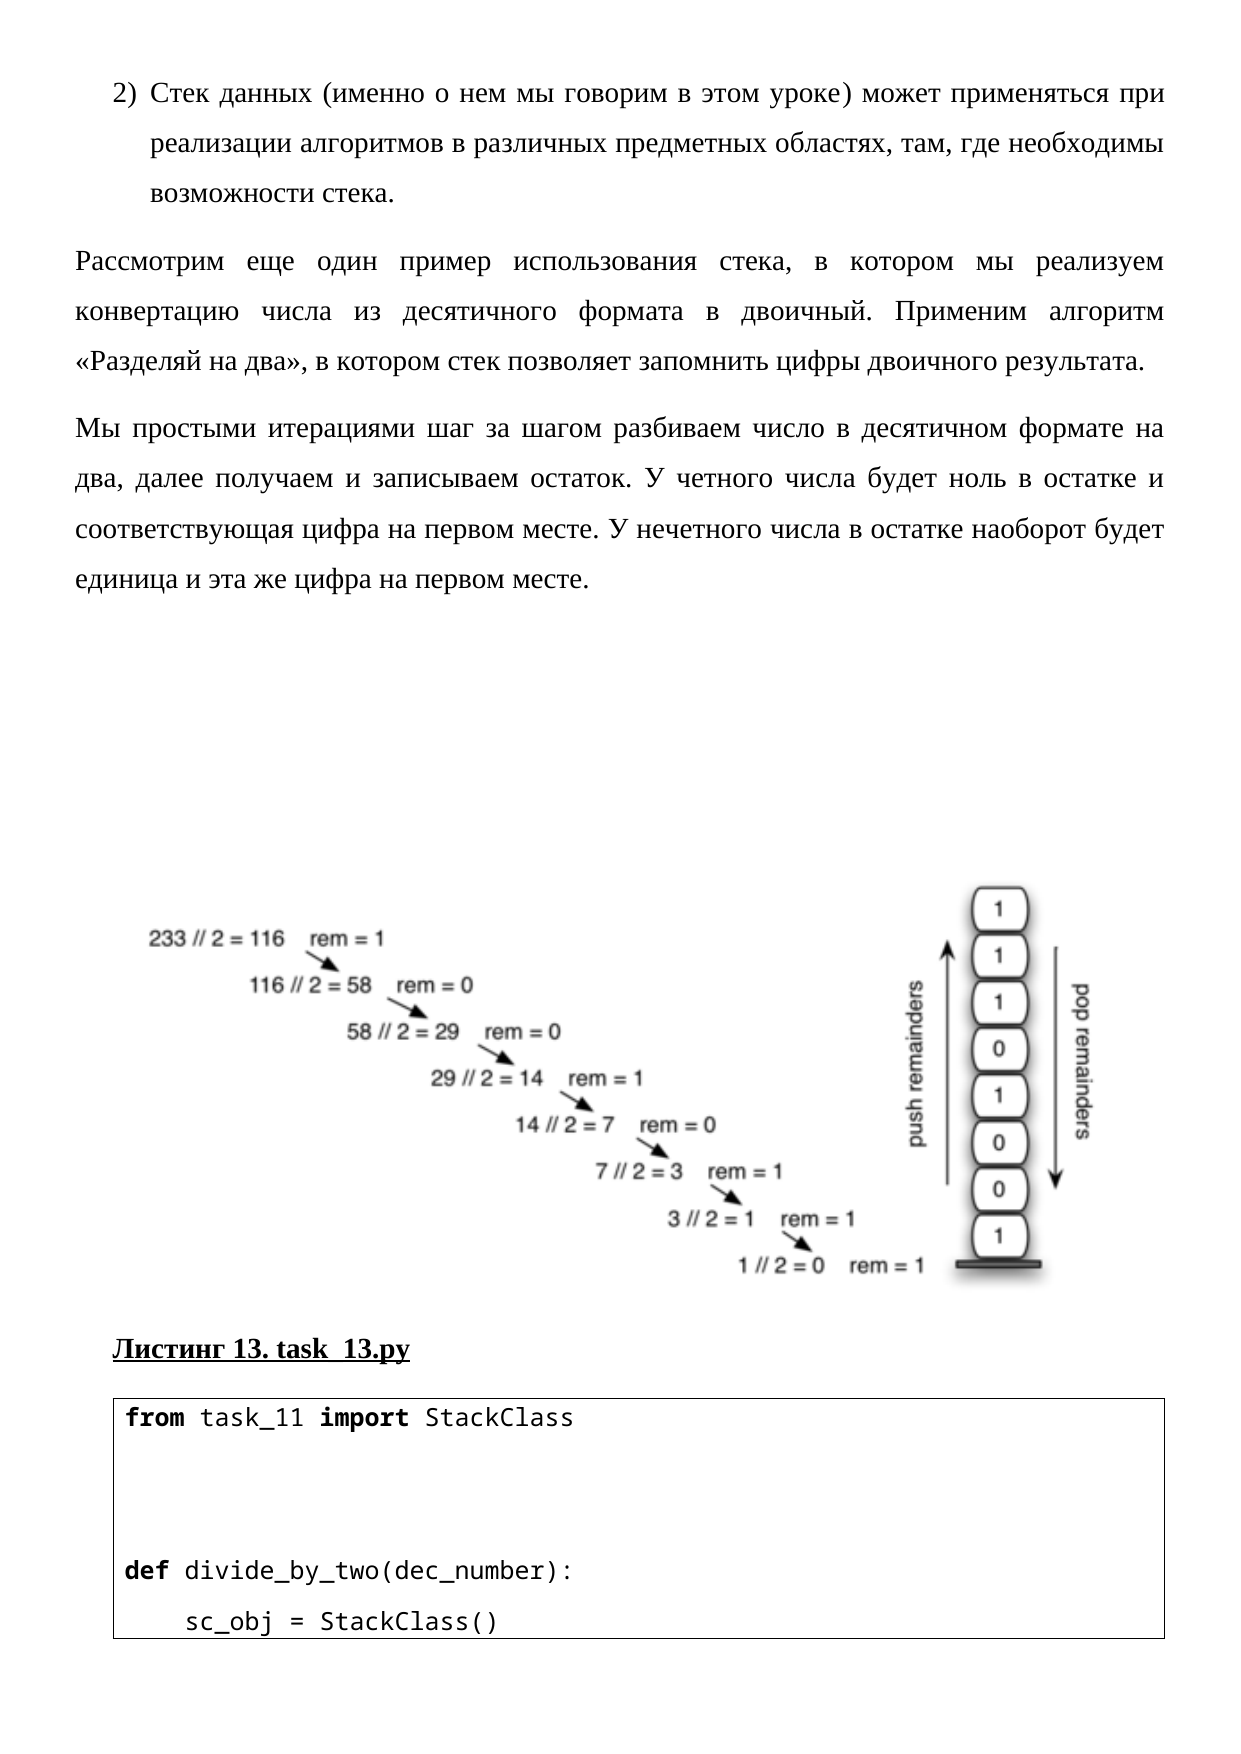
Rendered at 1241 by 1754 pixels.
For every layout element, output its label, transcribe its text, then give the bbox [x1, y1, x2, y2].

list Стек данных (именно о нем мы говорим в этом уроке) может применяться при реализации алгоритмов в различных предметных областях, там, где необходимы возможности стека. [112, 75, 1165, 209]
text Листинг 13. task_13.py [112, 1331, 1165, 1365]
text Мы простыми итерациями шаг за шагом разбиваем число в десятичном формате на два, далее получаем и записываем остаток. У четного числа будет ноль в остатке и соответствующая цифра на первом месте. У нечетного числа в остатке наоборот будет единица и эта же цифра на первом месте. [75, 410, 1165, 595]
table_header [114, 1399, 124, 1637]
picture [114, 854, 1127, 1301]
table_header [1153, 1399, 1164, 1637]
text Рассмотрим еще один пример использования стека, в котором мы реализуем конвертацию числа из десятичного формата в двоичный. Применим алгоритм «Разделяй на два», в котором стек позволяет запомнить цифры двоичного результата. [75, 243, 1165, 377]
